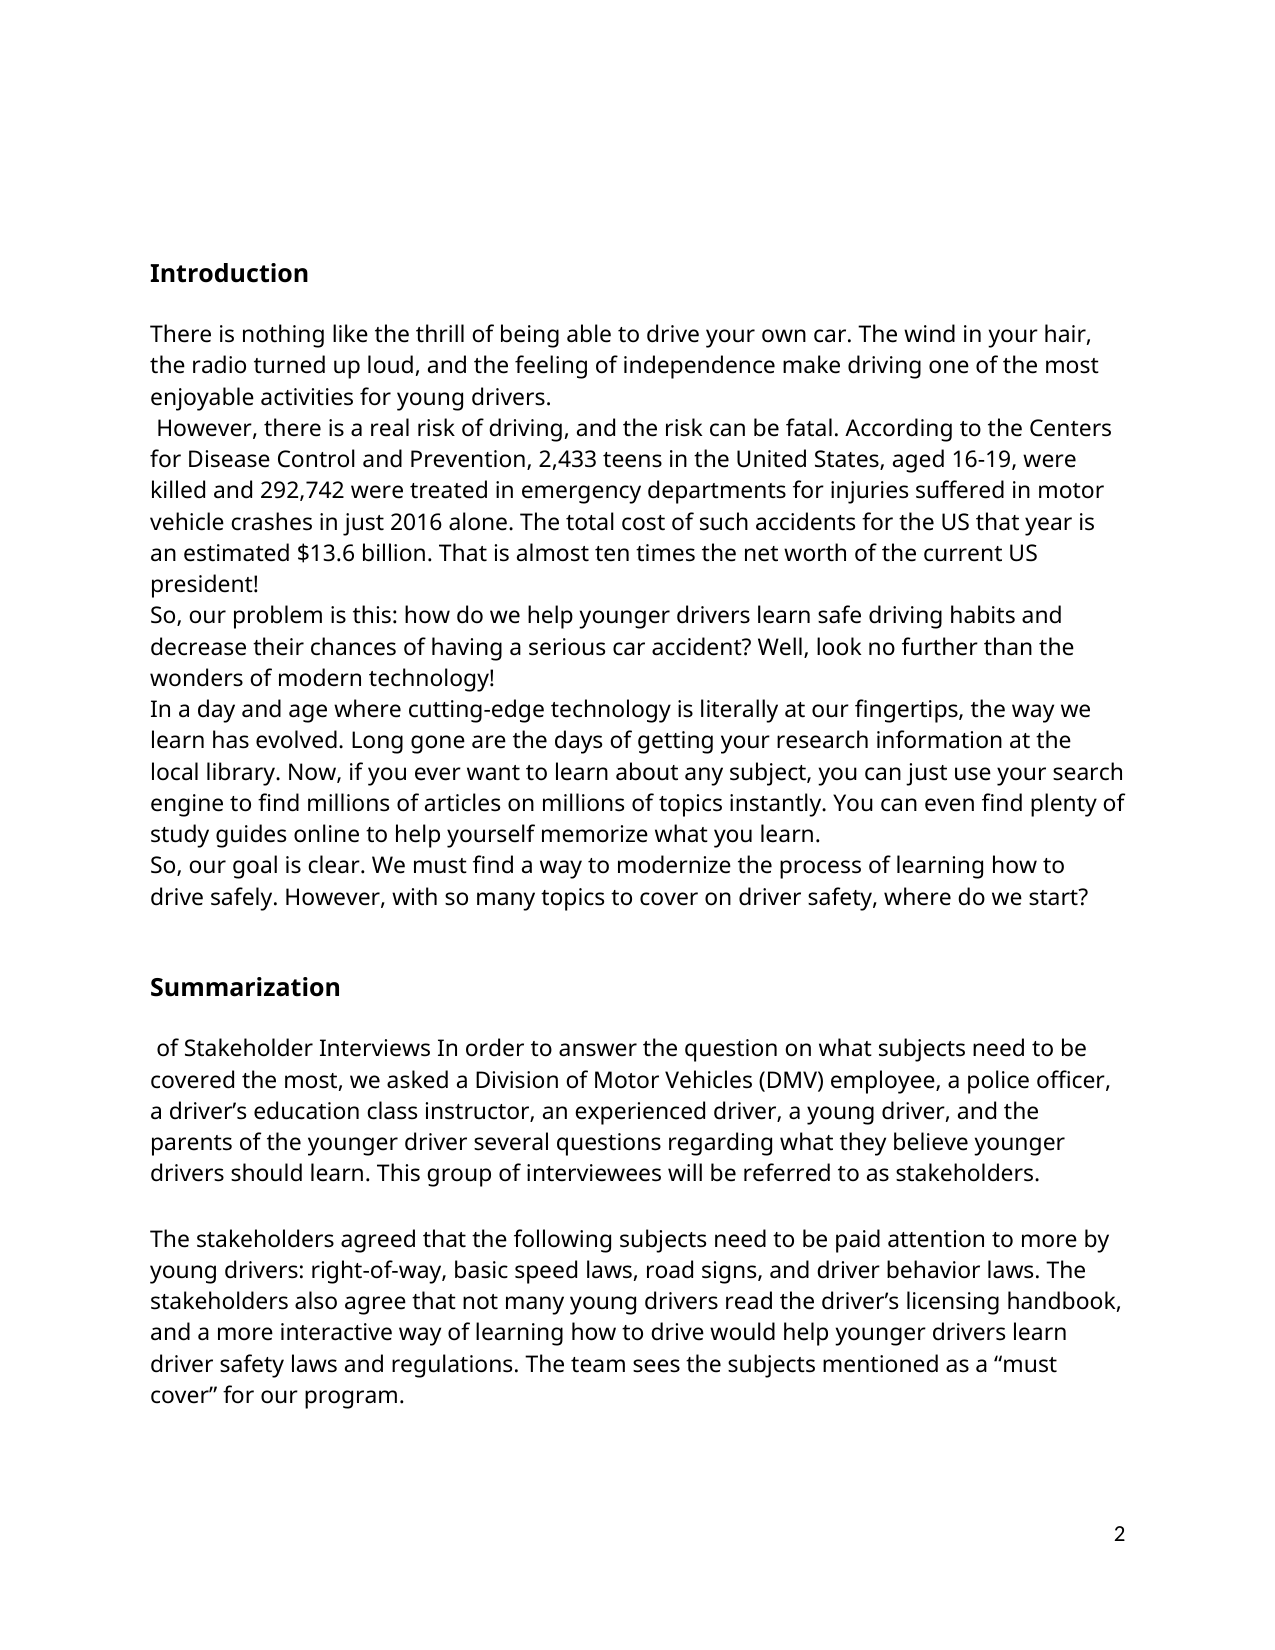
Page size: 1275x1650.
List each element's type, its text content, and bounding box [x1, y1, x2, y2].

text However, there is a real risk of driving, and the risk can be fatal. According to the Centers for Disease Control and Prevention, 2,433 teens in the United States, aged 16-19, were killed and 292,742 were treated in emergency departments for injuries suffered in motor vehicle crashes in just 2016 alone. The total cost of such accidents for the US that year is an estimated $13.6 billion. That is almost ten times the net worth of the current US president! [150, 412, 1125, 599]
text In a day and age where cutting-edge technology is literally at our fingertips, the way we learn has evolved. Long gone are the days of getting your research information at the local library. Now, if you ever want to learn about any subject, you can just use your search engine to find millions of articles on millions of topics instantly. You can even find plenty of study guides online to help yourself memorize what you learn. [150, 693, 1125, 849]
text The stakeholders agreed that the following subjects need to be paid attention to more by young drivers: right-of-way, basic speed laws, road signs, and driver behavior laws. The stakeholders also agree that not many young drivers read the driver’s licensing handbook, and a more interactive way of learning how to drive would help younger drivers learn driver safety laws and regulations. The team sees the subjects mentioned as a “must cover” for our program. [150, 1223, 1125, 1410]
text Summarization [150, 969, 1125, 1003]
text There is nothing like the thrill of being able to drive your own car. The wind in your hair, the radio turned up loud, and the feeling of independence make driving one of the most enjoyable activities for young drivers. [150, 318, 1125, 412]
text So, our goal is clear. We must find a way to modernize the process of learning how to drive safely. However, with so many topics to cover on driver safety, where do we start? [150, 849, 1125, 912]
text of Stakeholder Interviews In order to answer the question on what subjects need to be covered the most, we asked a Division of Motor Vehicles (DMV) employee, a police officer, a driver’s education class instructor, an experienced driver, a young driver, and the parents of the younger driver several questions regarding what they believe younger drivers should learn. This group of interviewees will be referred to as stakeholders. [150, 1032, 1125, 1188]
text Introduction [150, 255, 1125, 289]
text So, our problem is this: how do we help younger drivers learn safe driving habits and decrease their chances of having a serious car accident? Well, look no further than the wonders of modern technology! [150, 599, 1125, 693]
